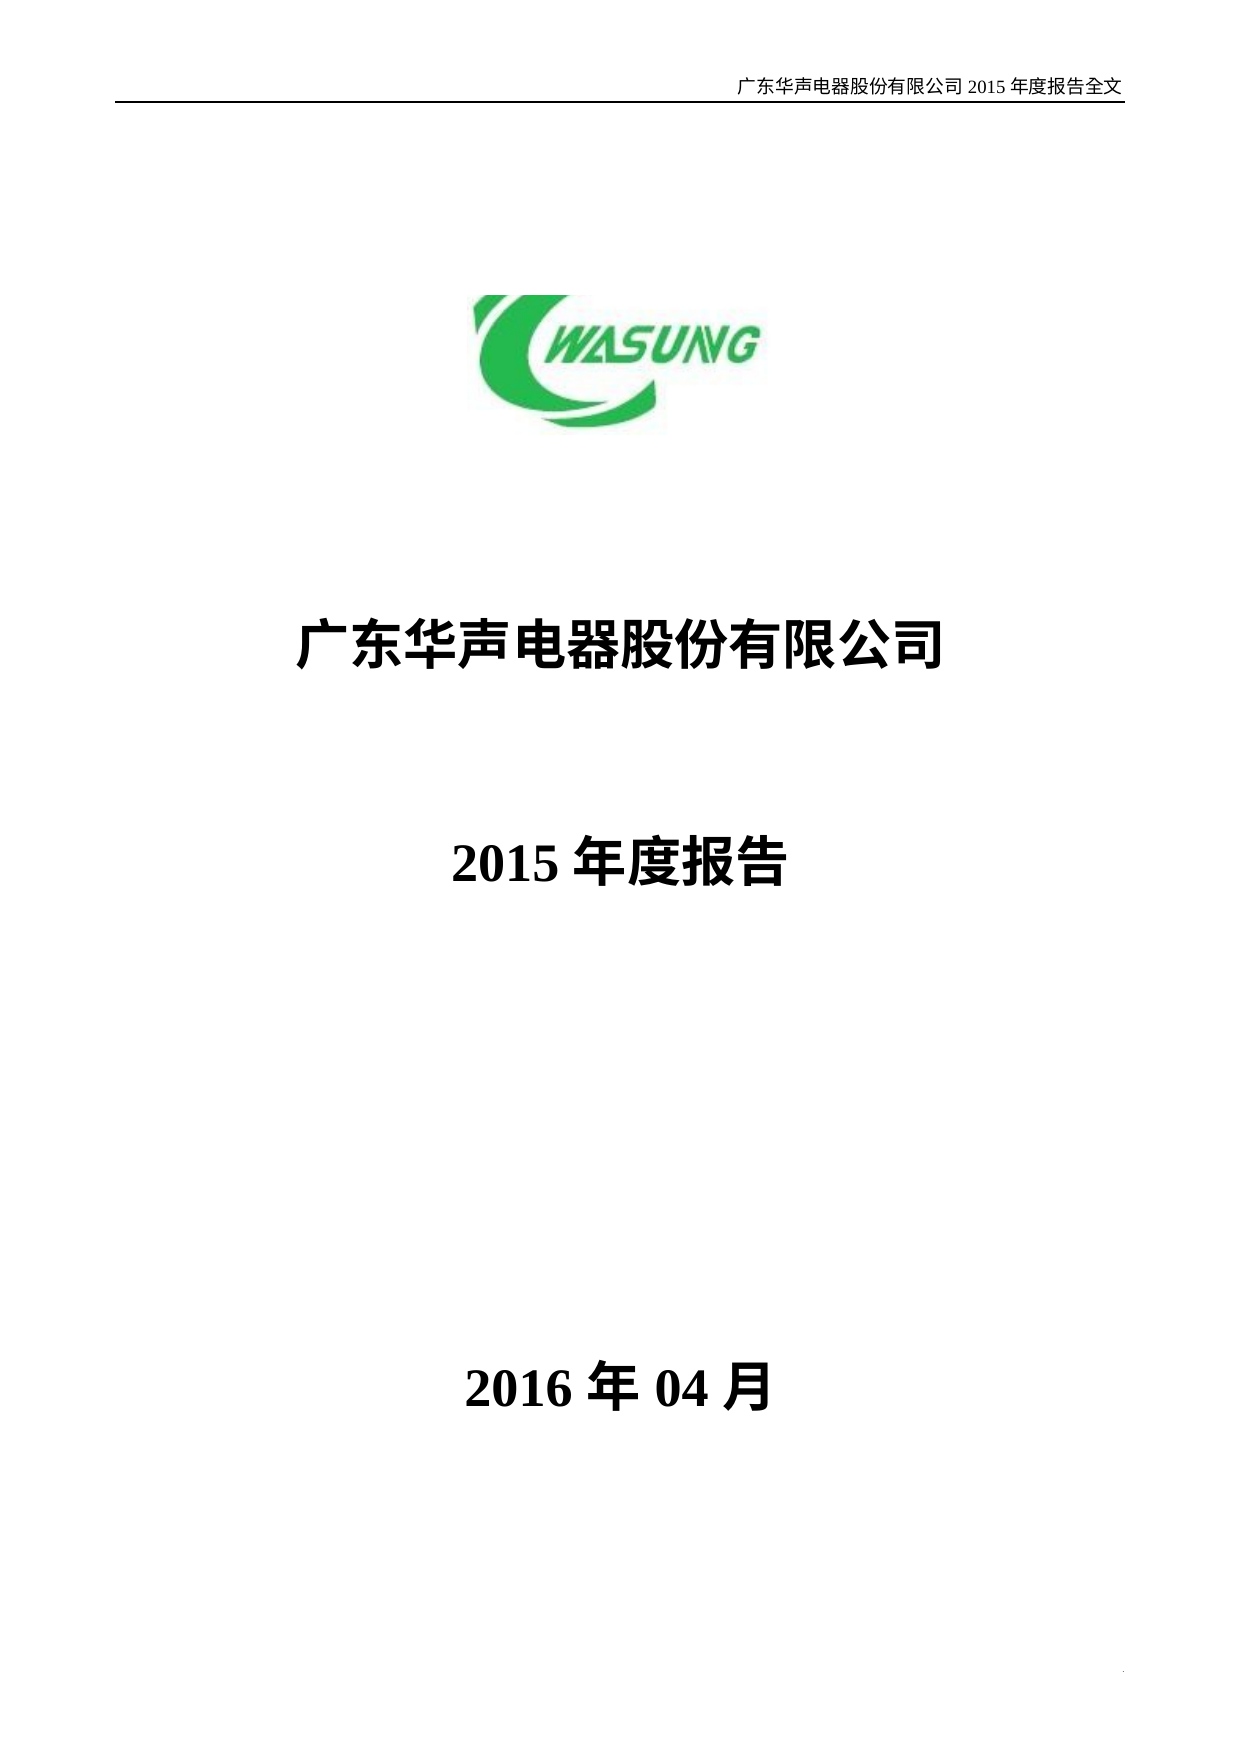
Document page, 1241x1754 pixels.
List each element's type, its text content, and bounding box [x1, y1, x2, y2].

text 2015 年度报告 [102, 823, 1138, 897]
picture [466, 295, 773, 435]
text 2016 年 04 月 [102, 1349, 1138, 1422]
text 广东华声电器股份有限公司 [102, 613, 1138, 677]
